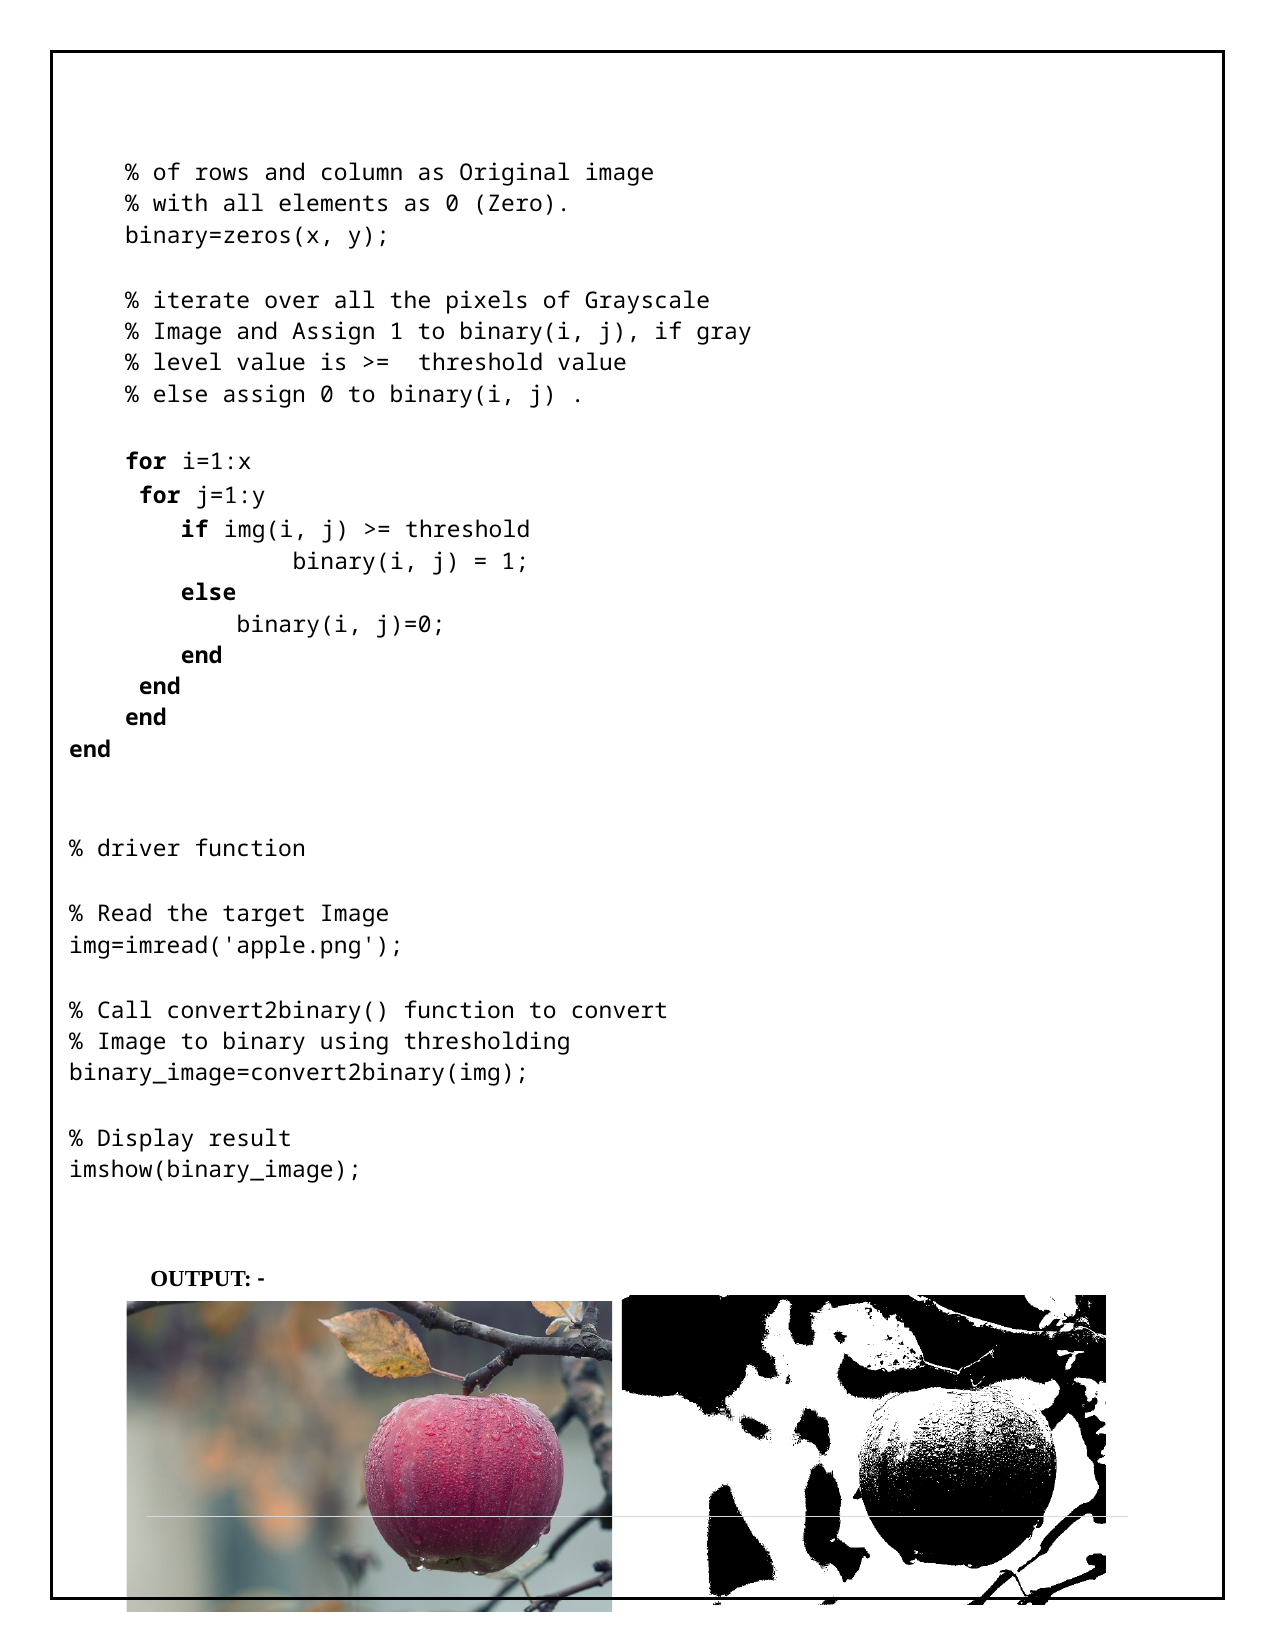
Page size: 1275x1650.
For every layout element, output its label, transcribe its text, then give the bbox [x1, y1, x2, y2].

picture [621, 1517, 1106, 1597]
text imshow(binary_image); [69, 1153, 1144, 1184]
text % driver function [69, 832, 1144, 863]
text if img(i, j) >= threshold [69, 511, 1144, 545]
picture [126, 1600, 613, 1612]
text % Display result [69, 1122, 1144, 1153]
text for j=1:y [69, 477, 1144, 511]
text end [69, 733, 1144, 764]
text binary(i, j) = 1; [69, 545, 1144, 576]
text % with all elements as 0 (Zero). [69, 187, 1144, 218]
text for i=1:x [69, 443, 1144, 477]
text else [69, 576, 1144, 608]
text binary(i, j)=0; [69, 608, 1144, 639]
text end [69, 639, 1144, 670]
picture [126, 1301, 613, 1597]
text % Image to binary using thresholding [69, 1025, 1144, 1056]
text % level value is >= threshold value [69, 346, 1144, 378]
text img=imread('apple.png'); [69, 928, 1144, 960]
text % iterate over all the pixels of Grayscale [69, 284, 1144, 315]
text binary=zeros(x, y); [69, 218, 1144, 250]
text end [69, 670, 1144, 701]
text % of rows and column as Original image [69, 156, 1144, 187]
text binary_image=convert2binary(img); [69, 1056, 1144, 1088]
text % Image and Assign 1 to binary(i, j), if gray [69, 315, 1144, 346]
text % Call convert2binary() function to convert [69, 994, 1144, 1025]
text % Read the target Image [69, 897, 1144, 928]
text end [69, 701, 1144, 733]
picture [621, 1295, 1106, 1516]
text OUTPUT: - [150, 1264, 1144, 1292]
text % else assign 0 to binary(i, j) . [69, 378, 1144, 409]
picture [621, 1600, 1106, 1605]
